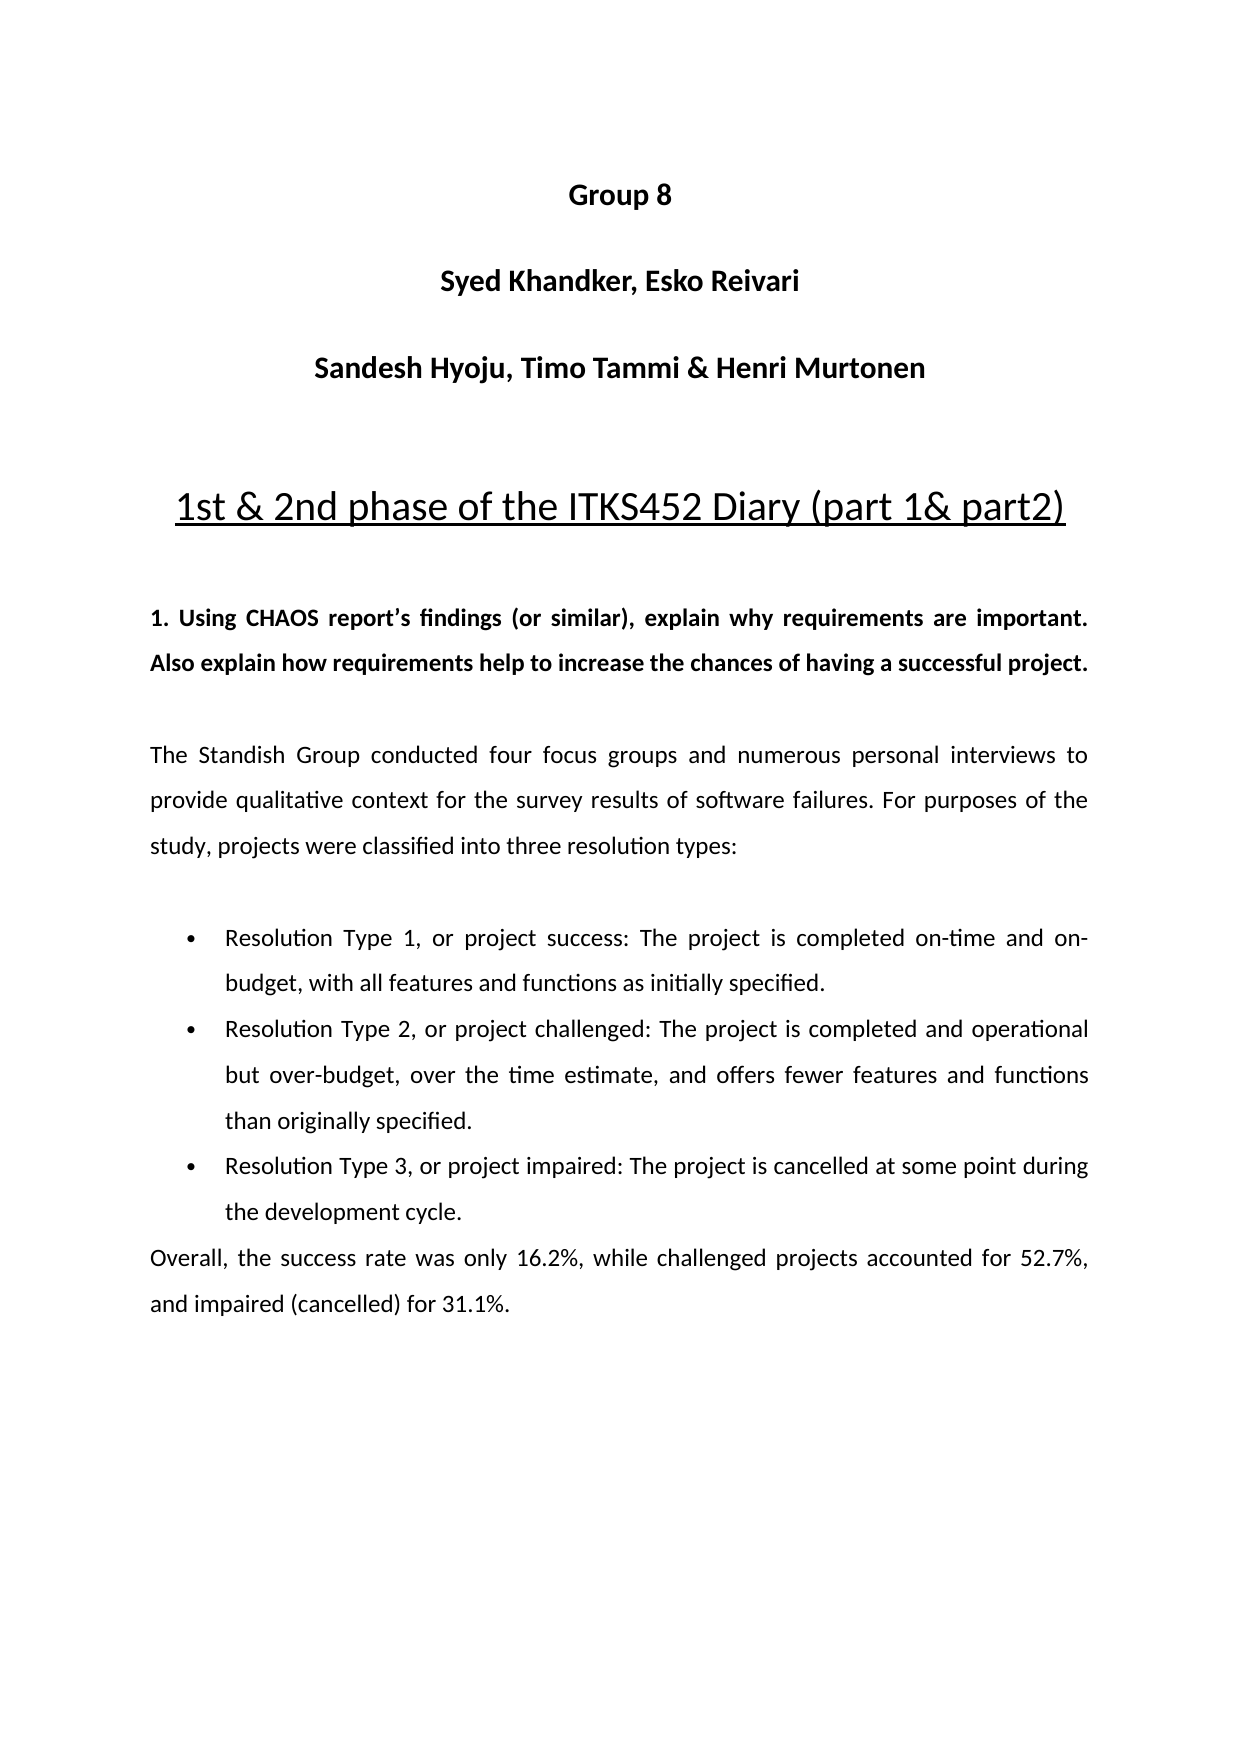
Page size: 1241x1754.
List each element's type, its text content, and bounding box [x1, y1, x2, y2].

text 1. Using CHAOS report’s findings (or similar), explain why requirements are important. Also explain how requirements help to increase the chances of having a successful project. [150, 602, 1090, 678]
text Overall, the success rate was only 16.2%, while challenged projects accounted for 52.7%, and impaired (cancelled) for 31.1%. [150, 1242, 1090, 1318]
list Resolution Type 3, or project impaired: The project is cancelled at some point during the development cycle. [187, 1151, 1090, 1227]
text Syed Khandker, Esko Reivari [150, 261, 1090, 299]
list Resolution Type 2, or project challenged: The project is completed and operational but over-budget, over the time estimate, and offers fewer features and functions than originally specified. [187, 1013, 1090, 1135]
text The Standish Group conducted four focus groups and numerous personal interviews to provide qualitative context for the survey results of software failures. For purposes of the study, projects were classified into three resolution types: [150, 739, 1090, 861]
list Resolution Type 1, or project success: The project is completed on-time and on-budget, with all features and functions as initially specified. [187, 922, 1090, 998]
text Sandesh Hyoju, Timo Tammi & Henri Murtonen [150, 348, 1090, 386]
text Group 8 [150, 175, 1090, 213]
text 1st & 2nd phase of the ITKS452 Diary (part 1& part2) [150, 480, 1090, 531]
